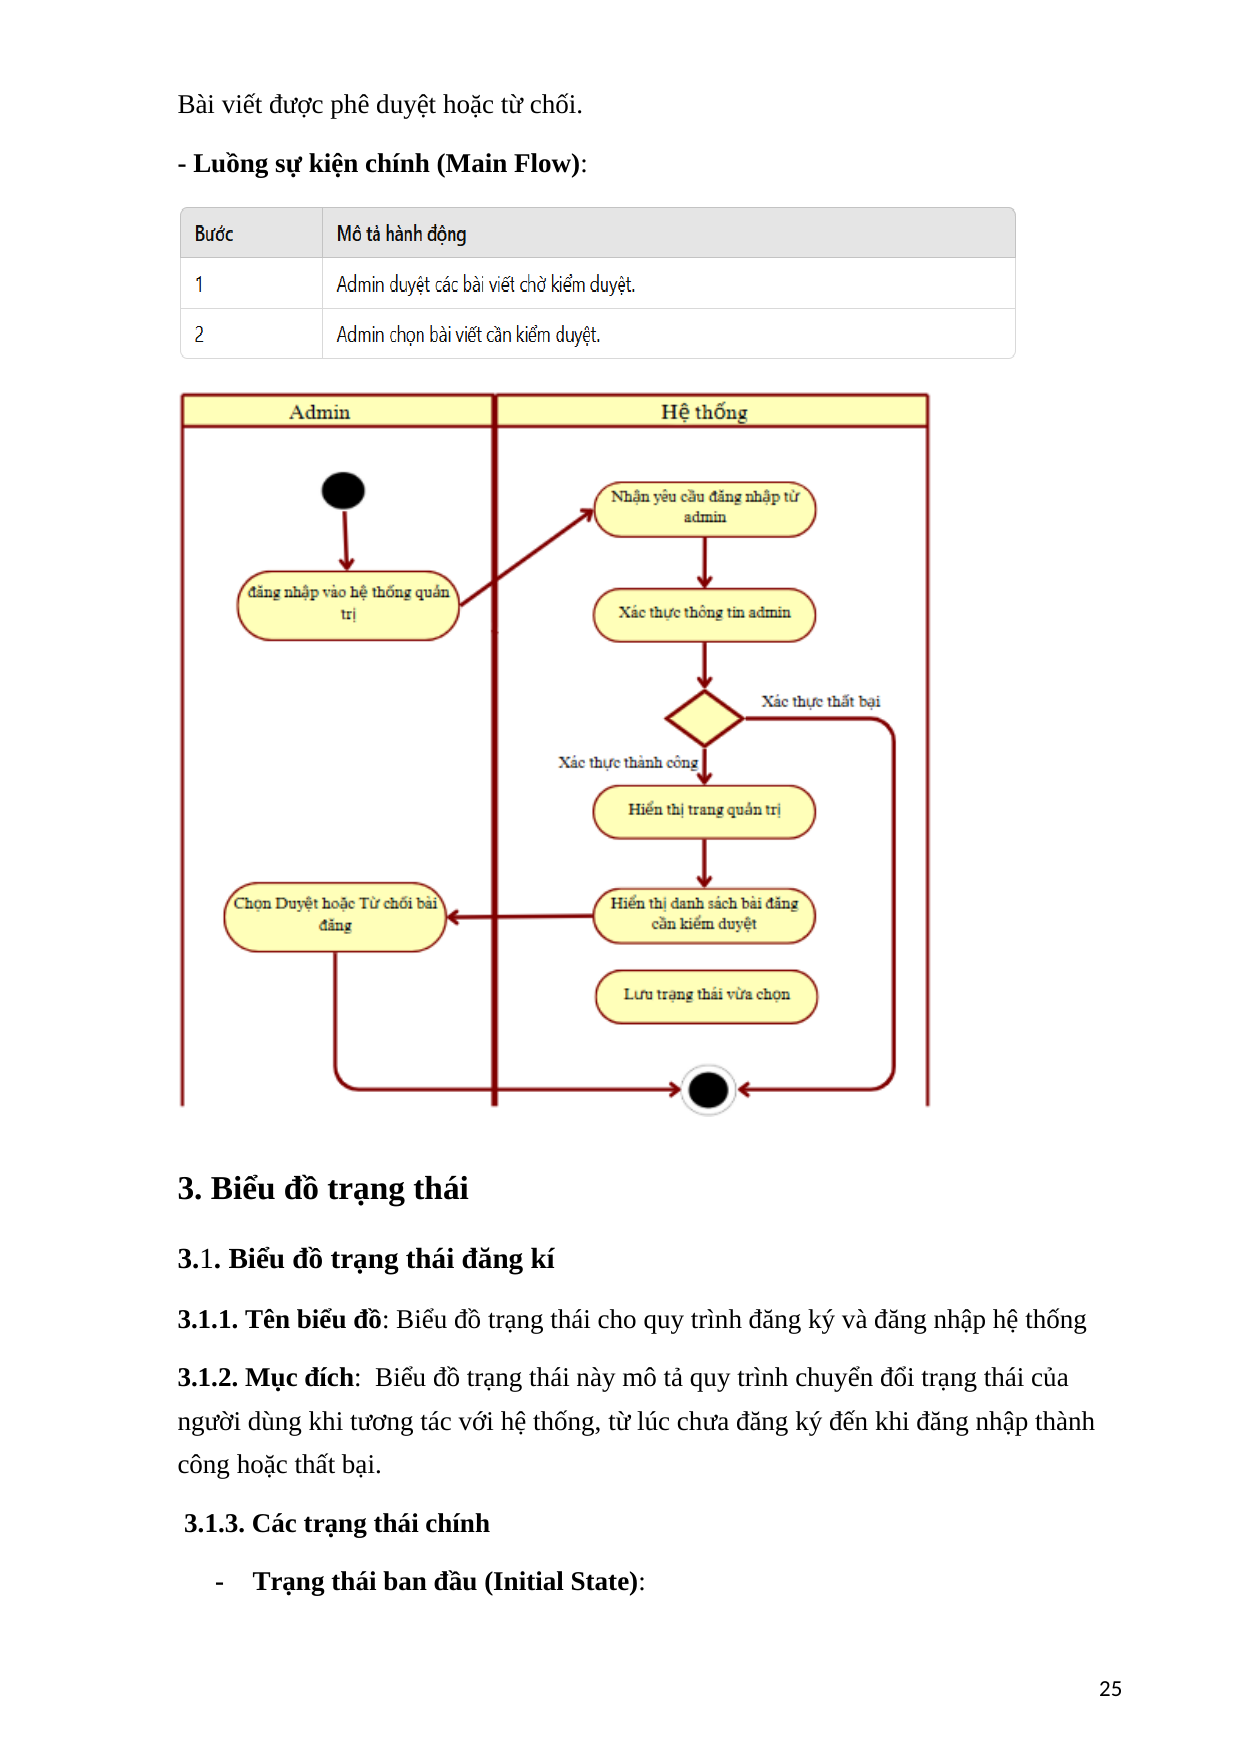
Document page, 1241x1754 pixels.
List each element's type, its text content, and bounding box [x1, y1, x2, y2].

text 3.1.3. Các trạng thái chính [177, 1507, 1122, 1538]
subtitle 3.1. Biểu đồ trạng thái đăng kí [177, 1241, 1122, 1274]
text - Trạng thái ban đầu (Initial State): [215, 1565, 1122, 1597]
picture [177, 391, 943, 1117]
subtitle 3. Biểu đồ trạng thái [177, 1168, 1122, 1207]
text - Luồng sự kiện chính (Main Flow): [177, 147, 1122, 178]
text 3.1.1. Tên biểu đồ: Biểu đồ trạng thái cho quy trình đăng ký và đăng nhập hệ thống [177, 1303, 1122, 1334]
text 3.1.2. Mục đích: Biểu đồ trạng thái này mô tả quy trình chuyển đổi trạng thái của người dùng khi tương tác với hệ thống, từ lúc chưa đăng ký đến khi đăng nhập thành công hoặc thất bại. [177, 1361, 1122, 1479]
text Bài viết được phê duyệt hoặc từ chối. [177, 89, 1122, 120]
picture [177, 205, 1018, 362]
